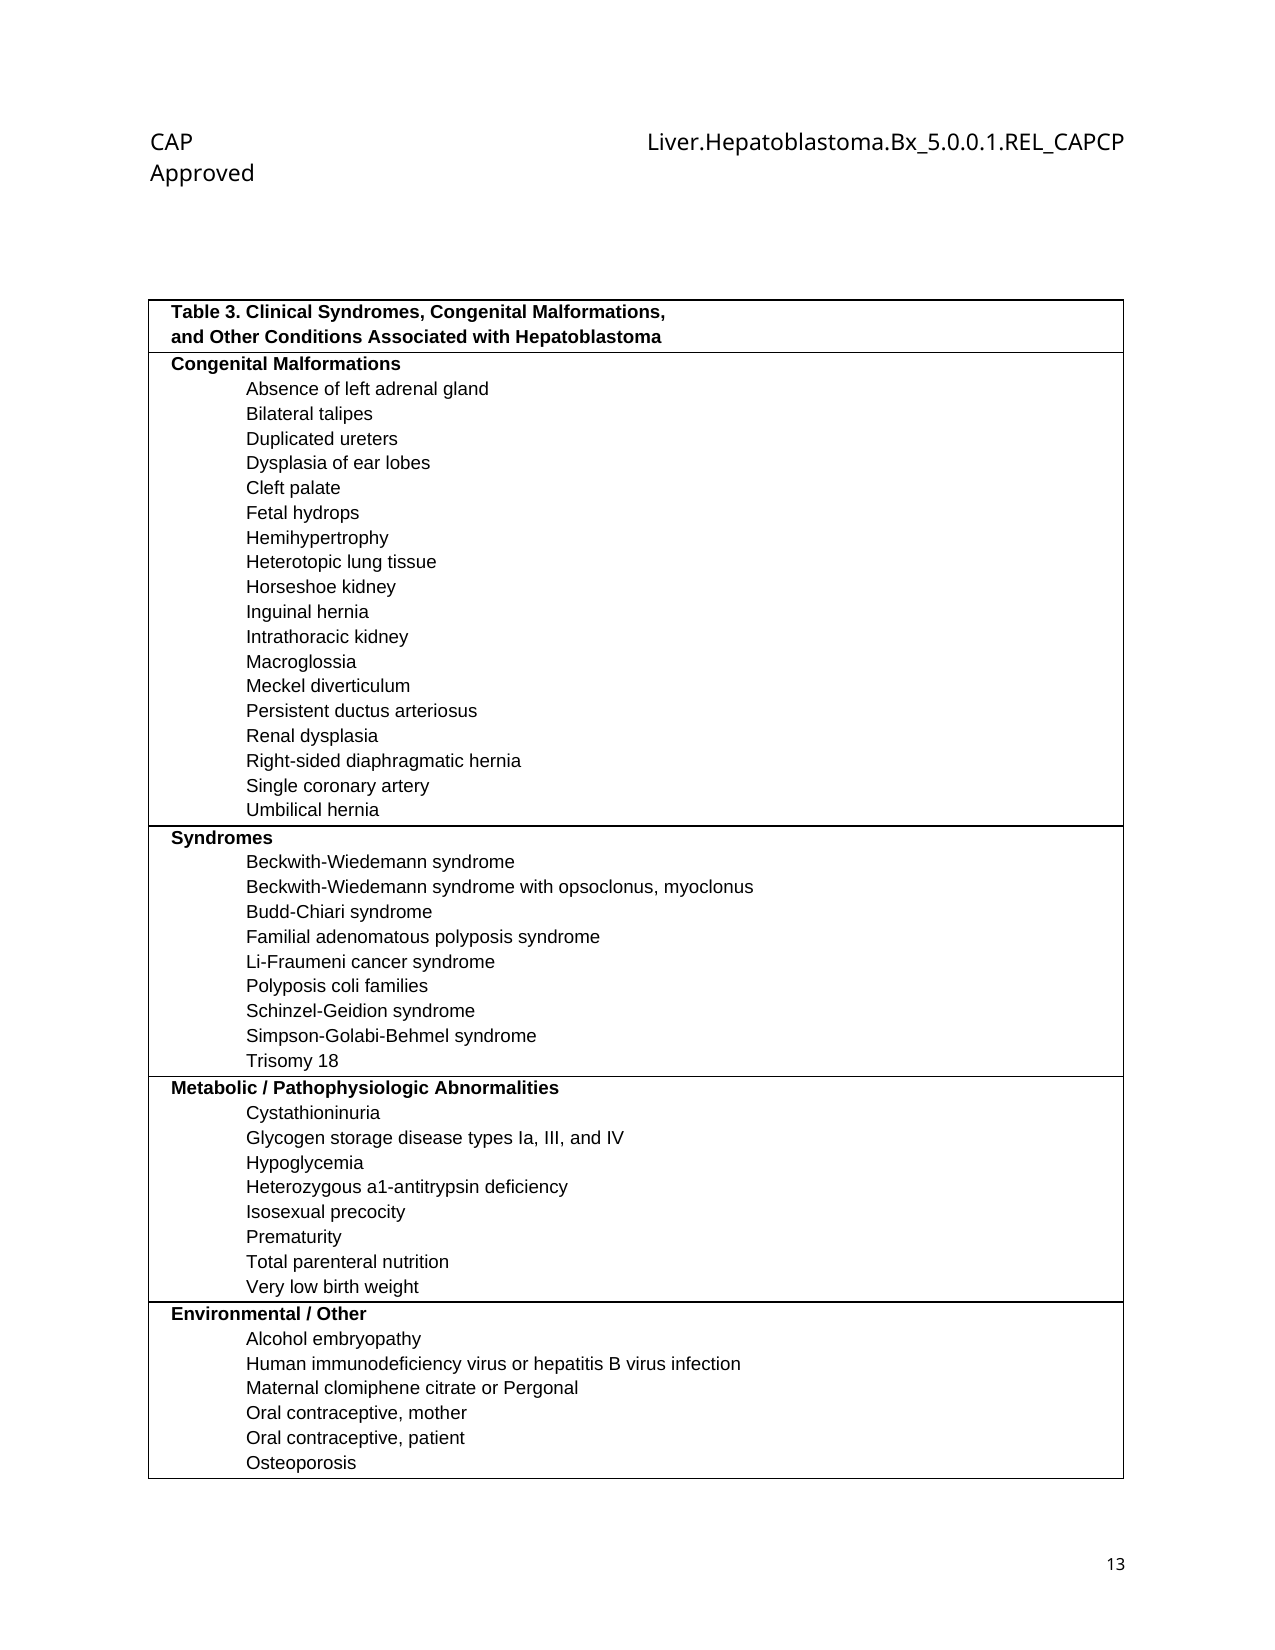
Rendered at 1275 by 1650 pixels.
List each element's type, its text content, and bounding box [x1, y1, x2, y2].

table_header Table 3. Clinical Syndromes, Congenital Malformations, and Other Conditions Associated with Hepatoblastoma [149, 301, 1123, 351]
table_cell Syndromes Beckwith-Wiedemann syndrome Beckwith-Wiedemann syndrome with opsoclonus, myoclonus Budd-Chiari syndrome Familial adenomatous polyposis syndrome Li-Fraumeni cancer syndrome Polyposis coli families Schinzel-Geidion syndrome Simpson-Golabi-Behmel syndrome Trisomy 18 [149, 827, 1123, 1076]
table_cell Congenital Malformations Absence of left adrenal gland Bilateral talipes Duplicated ureters Dysplasia of ear lobes Cleft palate Fetal hydrops Hemihypertrophy Heterotopic lung tissue Horseshoe kidney Inguinal hernia Intrathoracic kidney Macroglossia Meckel diverticulum Persistent ductus arteriosus Renal dysplasia Right-sided diaphragmatic hernia Single coronary artery Umbilical hernia [149, 353, 1123, 825]
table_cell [149, 1303, 1123, 1477]
table_cell Metabolic / Pathophysiologic Abnormalities Cystathioninuria Glycogen storage disease types Ia, III, and IV Hypoglycemia Heterozygous a1-antitrypsin deficiency Isosexual precocity Prematurity Total parenteral nutrition Very low birth weight [149, 1077, 1123, 1301]
